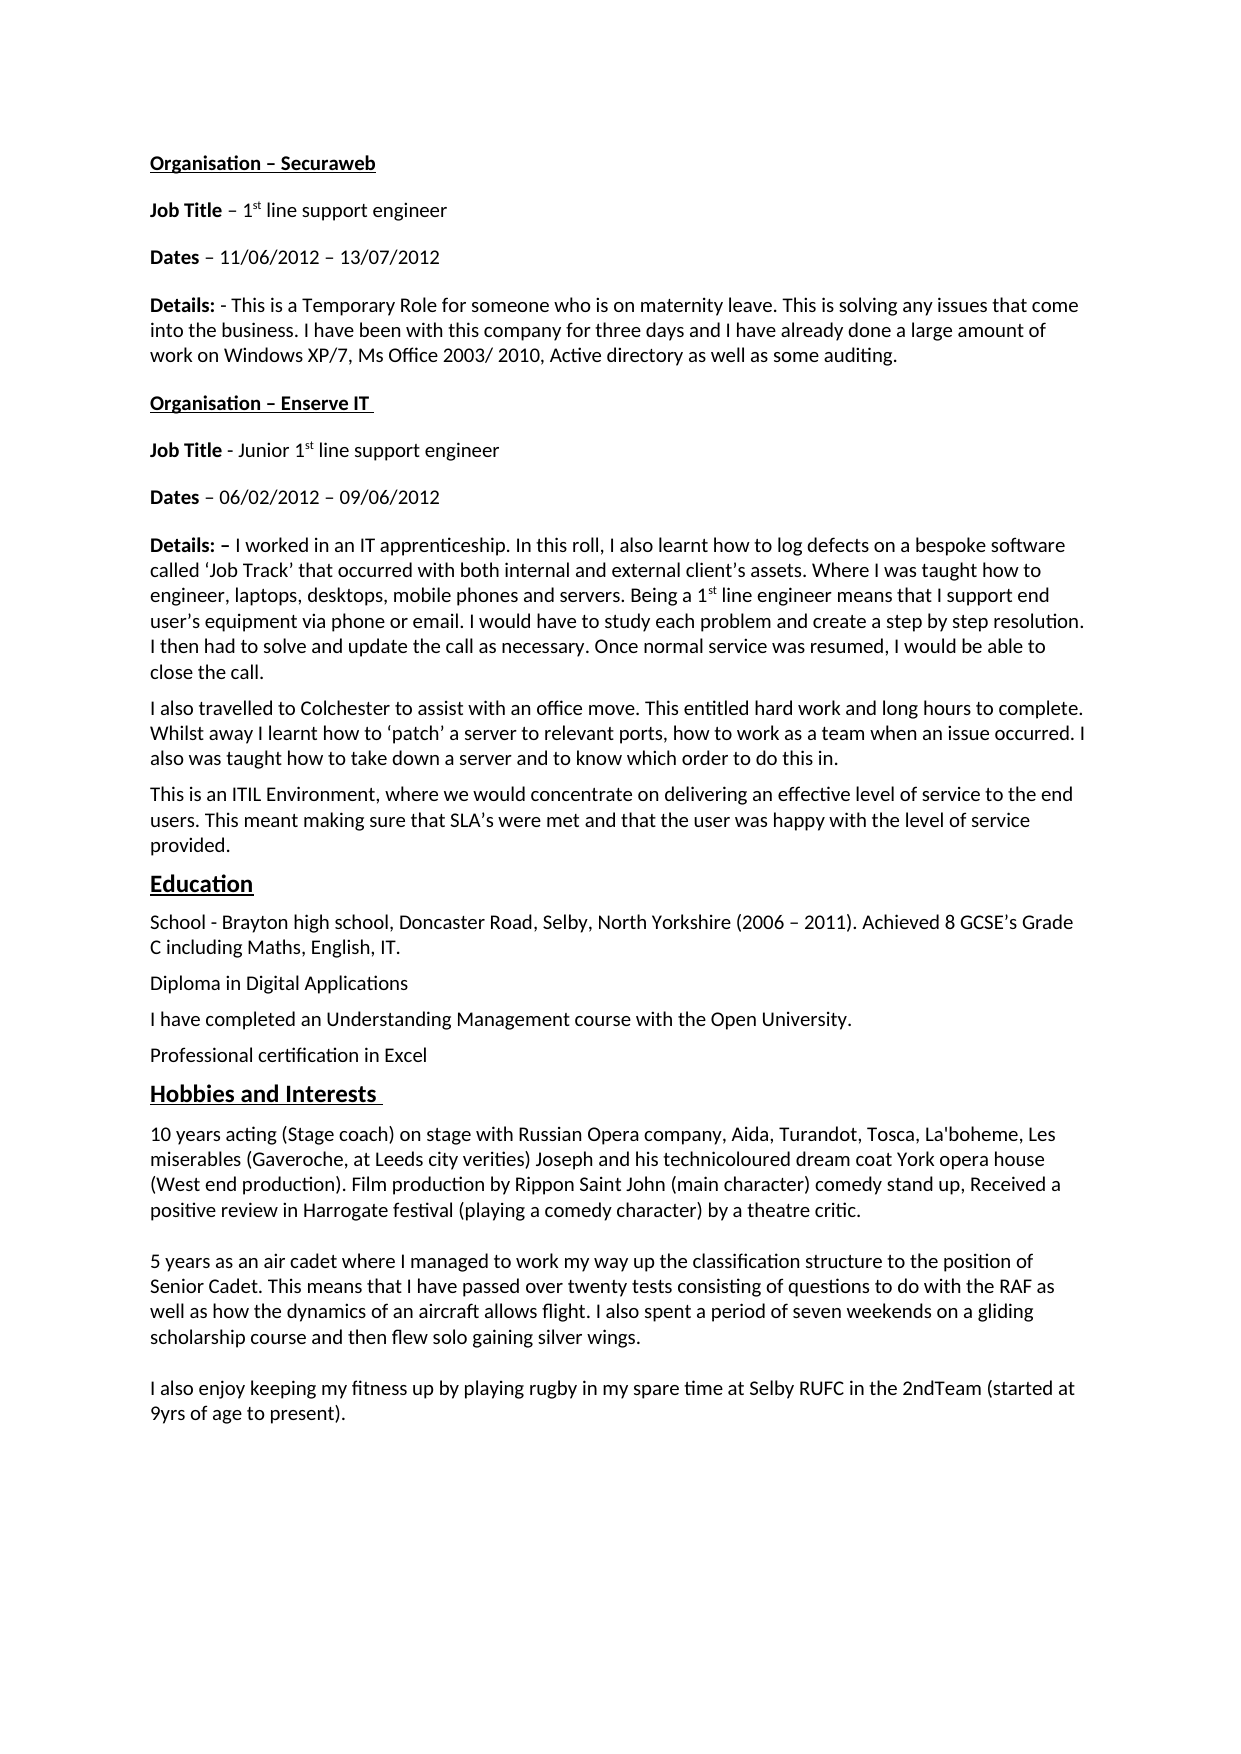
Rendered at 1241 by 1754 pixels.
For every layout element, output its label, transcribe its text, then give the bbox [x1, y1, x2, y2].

text School - Brayton high school, Doncaster Road, Selby, North Yorkshire (2006 – 2011). Achieved 8 GCSE’s Grade C including Maths, English, IT. [150, 909, 1090, 960]
text This is an ITIL Environment, where we would concentrate on delivering an effective level of service to the end users. This meant making sure that SLA’s were met and that the user was happy with the level of service provided. [150, 781, 1090, 858]
text Job Title - Junior 1st line support engineer [150, 437, 1090, 463]
text I also travelled to Colchester to assist with an office move. This entitled hard work and long hours to complete. Whilst away I learnt how to ‘patch’ a server to relevant ports, how to work as a team when an issue occurred. I also was taught how to take down a server and to know which order to do this in. [150, 695, 1090, 771]
text Hobbies and Interests [150, 1078, 1090, 1108]
text Dates – 11/06/2012 – 13/07/2012 [150, 244, 1090, 270]
text Job Title – 1st line support engineer [150, 197, 1090, 223]
text I have completed an Understanding Management course with the Open University. [150, 1006, 1090, 1032]
text Dates – 06/02/2012 – 09/06/2012 [150, 484, 1090, 510]
text Diploma in Digital Applications [150, 970, 1090, 996]
text Details: - This is a Temporary Role for someone who is on maternity leave. This is solving any issues that come into the business. I have been with this company for three days and I have already done a large amount of work on Windows XP/7, Ms Office 2003/ 2010, Active directory as well as some auditing. [150, 292, 1090, 368]
text Education [150, 868, 1090, 899]
text Organisation – Securaweb [150, 150, 1090, 175]
text Professional certification in Excel [150, 1042, 1090, 1067]
text Organisation – Enserve IT [150, 390, 1090, 415]
text Details: – I worked in an IT apprenticeship. In this roll, I also learnt how to log defects on a bespoke software called ‘Job Track’ that occurred with both internal and external client’s assets. Where I was taught how to engineer, laptops, desktops, mobile phones and servers. Being a 1st line engineer means that I support end user’s equipment via phone or email. I would have to study each problem and create a step by step resolution. I then had to solve and update the call as necessary. Once normal service was resumed, I would be able to close the call. [150, 532, 1090, 684]
text 10 years acting (Stage coach) on stage with Russian Opera company, Aida, Turandot, Tosca, La'boheme, Les miserables (Gaveroche, at Leeds city verities) Joseph and his technicoloured dream coat York opera house (West end production). Film production by Rippon Saint John (main character) comedy stand up, Received a positive review in Harrogate festival (playing a comedy character) by a theatre critic. 5 years as an air cadet where I managed to work my way up the classification structure to the position of Senior Cadet. This means that I have passed over twenty tests consisting of questions to do with the RAF as well as how the dynamics of an aircraft allows flight. I also spent a period of seven weekends on a gliding scholarship course and then flew solo gaining silver wings. I also enjoy keeping my fitness up by playing rugby in my spare time at Selby RUFC in the 2ndTeam (started at 9yrs of age to present). [150, 1121, 1090, 1426]
